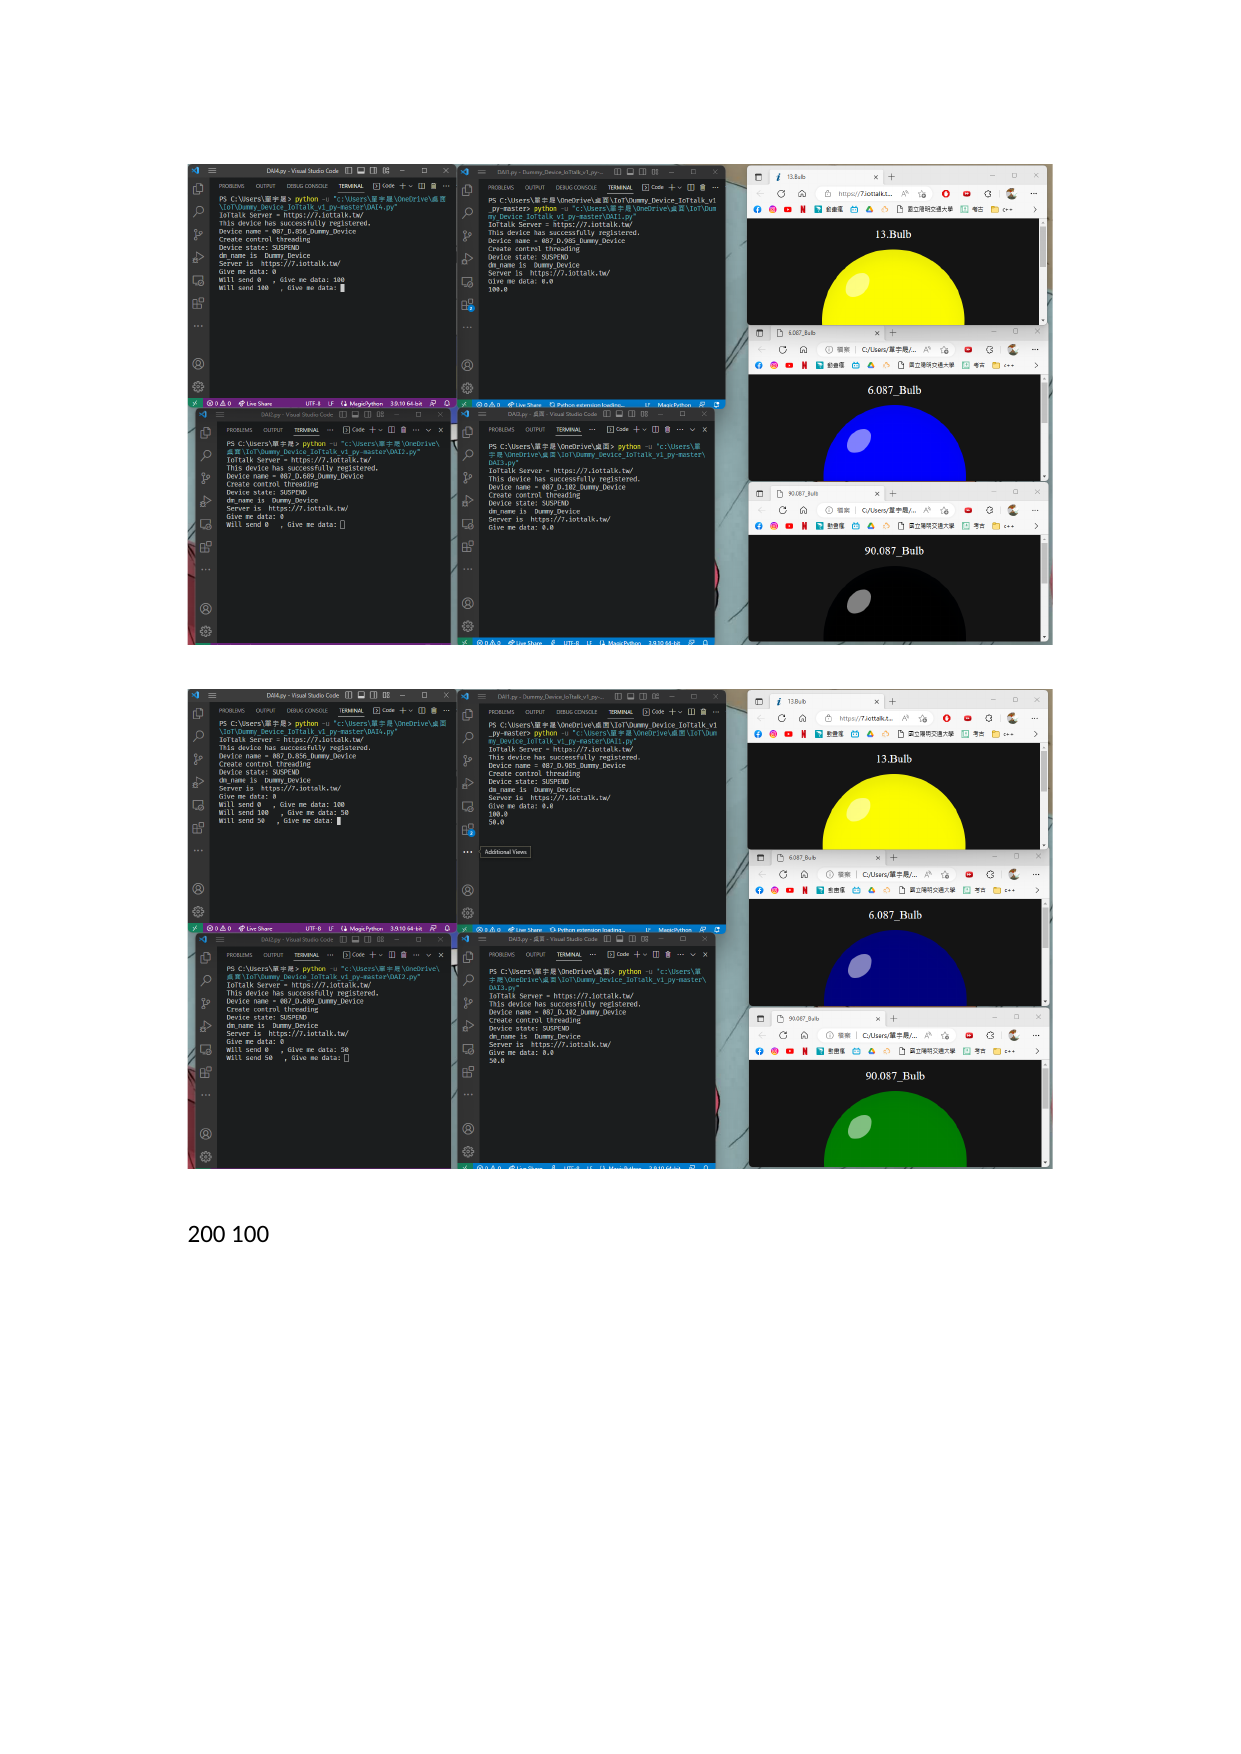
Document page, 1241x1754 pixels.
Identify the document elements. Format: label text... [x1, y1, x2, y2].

picture [187, 689, 1053, 1169]
text 200 100 [187, 1214, 1053, 1252]
picture [187, 164, 1053, 645]
